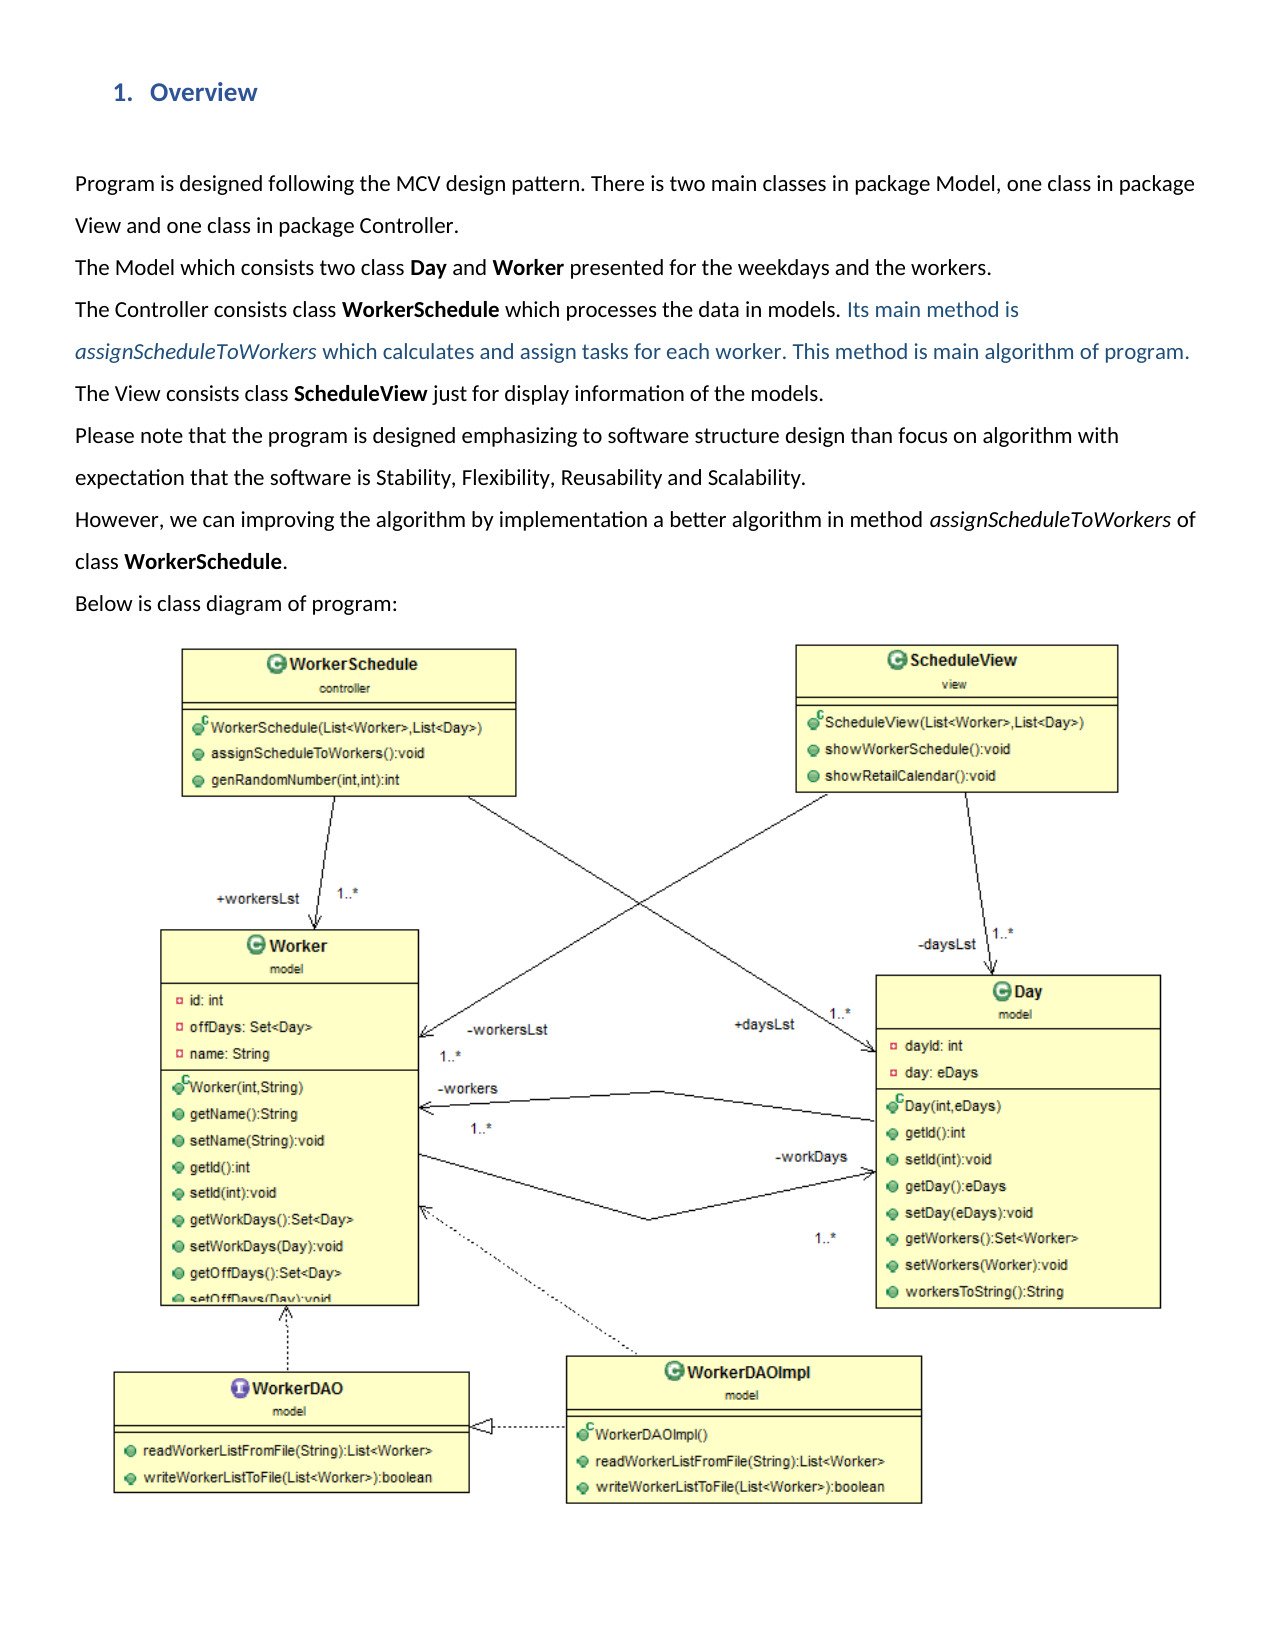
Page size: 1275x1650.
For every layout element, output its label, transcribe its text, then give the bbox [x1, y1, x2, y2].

text Below is class diagram of program: [75, 589, 1200, 617]
text The Model which consists two class Day and Worker presented for the weekdays and the workers. [75, 253, 1200, 281]
text The Controller consists class WorkerSchedule which processes the data in models. Its main method is assignScheduleToWorkers which calculates and assign tasks for each worker. This method is main algorithm of program. [75, 295, 1200, 365]
text The View consists class ScheduleView just for display information of the models. [75, 379, 1200, 407]
text Program is designed following the MCV design pattern. There is two main classes in package Model, one class in package View and one class in package Controller. [75, 169, 1200, 239]
text However, we can improving the algorithm by implementation a better algorithm in method assignScheduleToWorkers of class WorkerSchedule. [75, 505, 1200, 575]
list Overview [112, 75, 1200, 108]
text Please note that the program is designed emphasizing to software structure design than focus on algorithm with expectation that the software is Stability, Flexibility, Reusability and Scalability. [75, 421, 1200, 491]
picture [99, 631, 1176, 1512]
